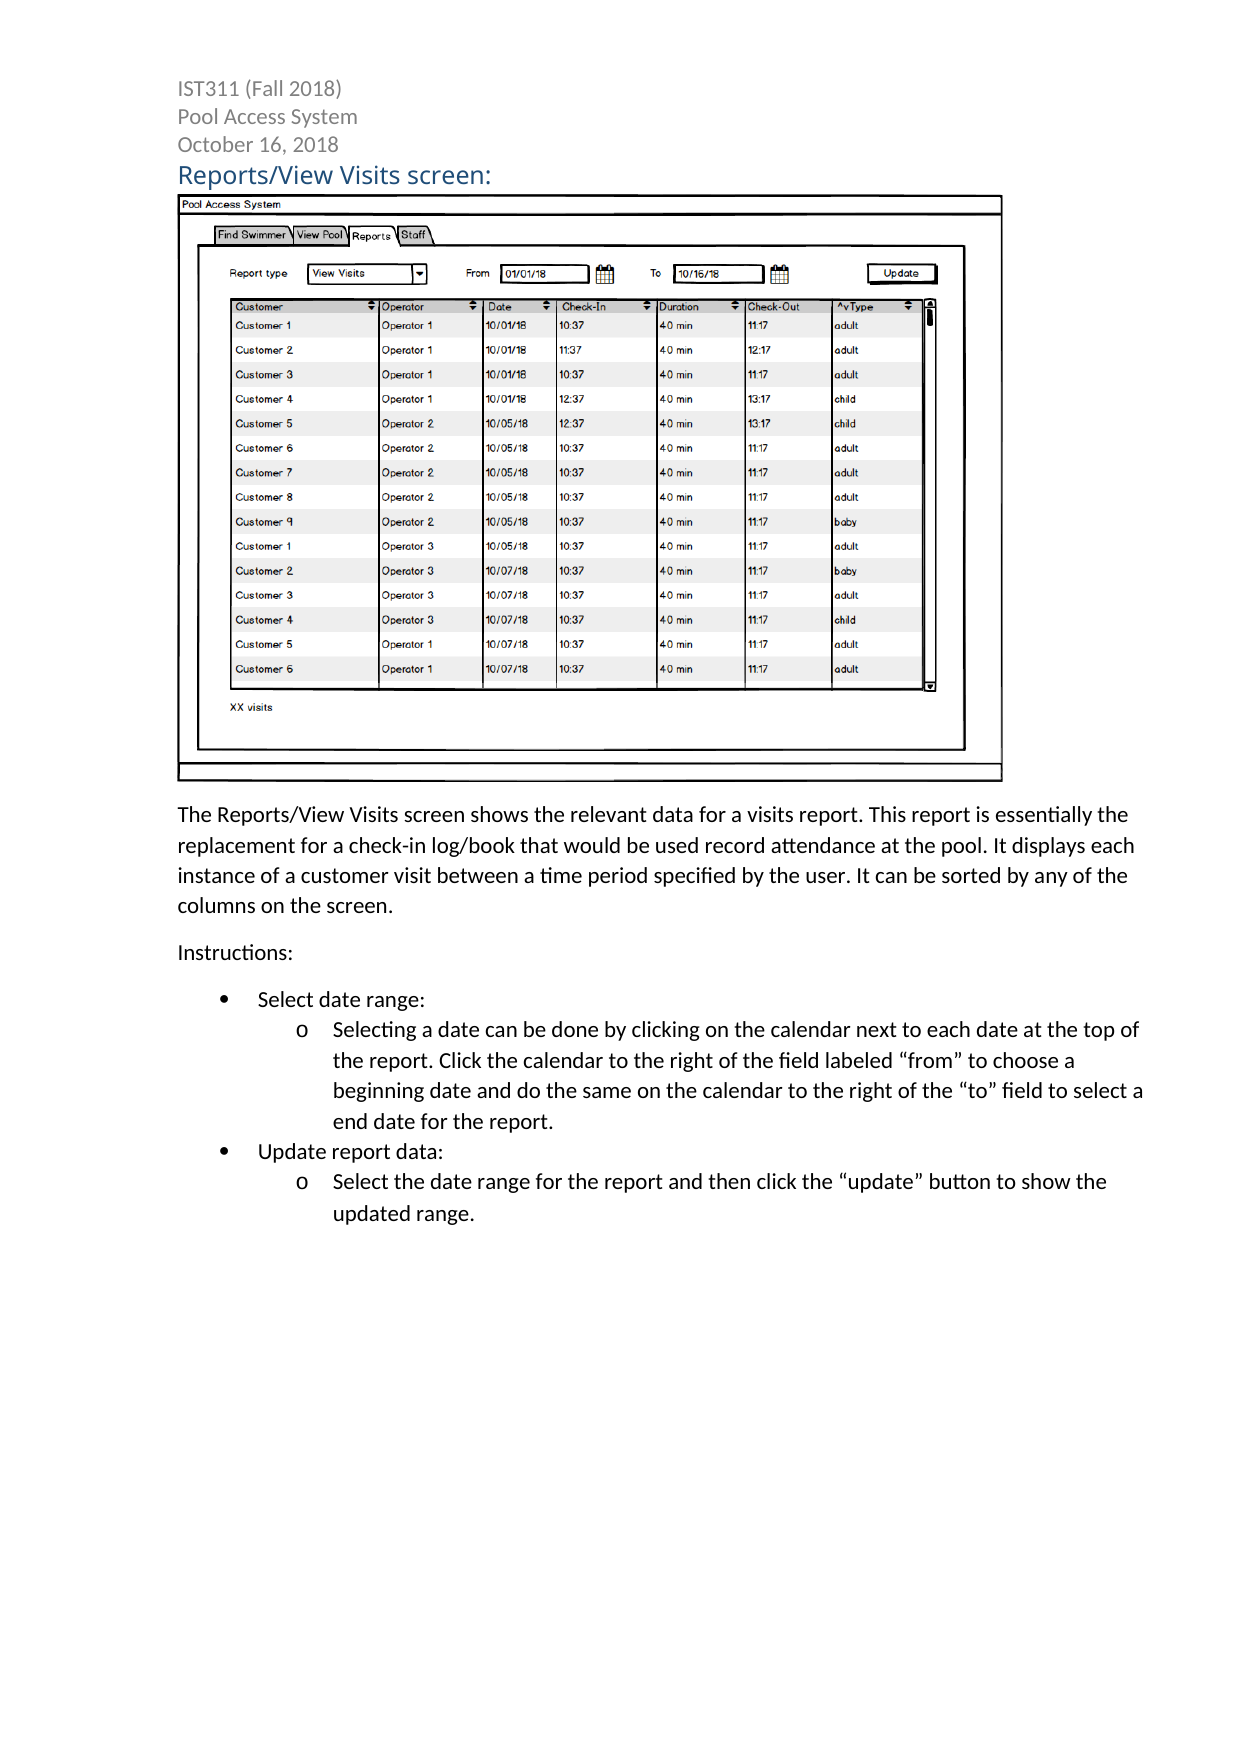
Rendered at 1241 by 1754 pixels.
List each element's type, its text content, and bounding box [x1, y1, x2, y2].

list Select the date range for the report and then click the “update” button to show the updated range. [295, 1167, 1152, 1227]
list Selecting a date can be done by clicking on the calendar next to each date at the top of the report. Click the calendar to the right of the field labeled “from” to choose a beginning date and do the same on the calendar to the right of the “to” field to select a end date for the report. [295, 1015, 1152, 1135]
text Instructions: [177, 938, 1152, 966]
list Update report data: [220, 1137, 1152, 1165]
list Select date range: [220, 985, 1152, 1013]
subtitle Reports/View Visits screen: [177, 158, 1152, 192]
text The Reports/View Visits screen shows the relevant data for a visits report. This report is essentially the replacement for a check-in log/book that would be used record attendance at the pool. It displays each instance of a customer visit between a time period specified by the user. It can be sorted by any of the columns on the screen. [177, 801, 1152, 919]
picture [177, 194, 1003, 782]
